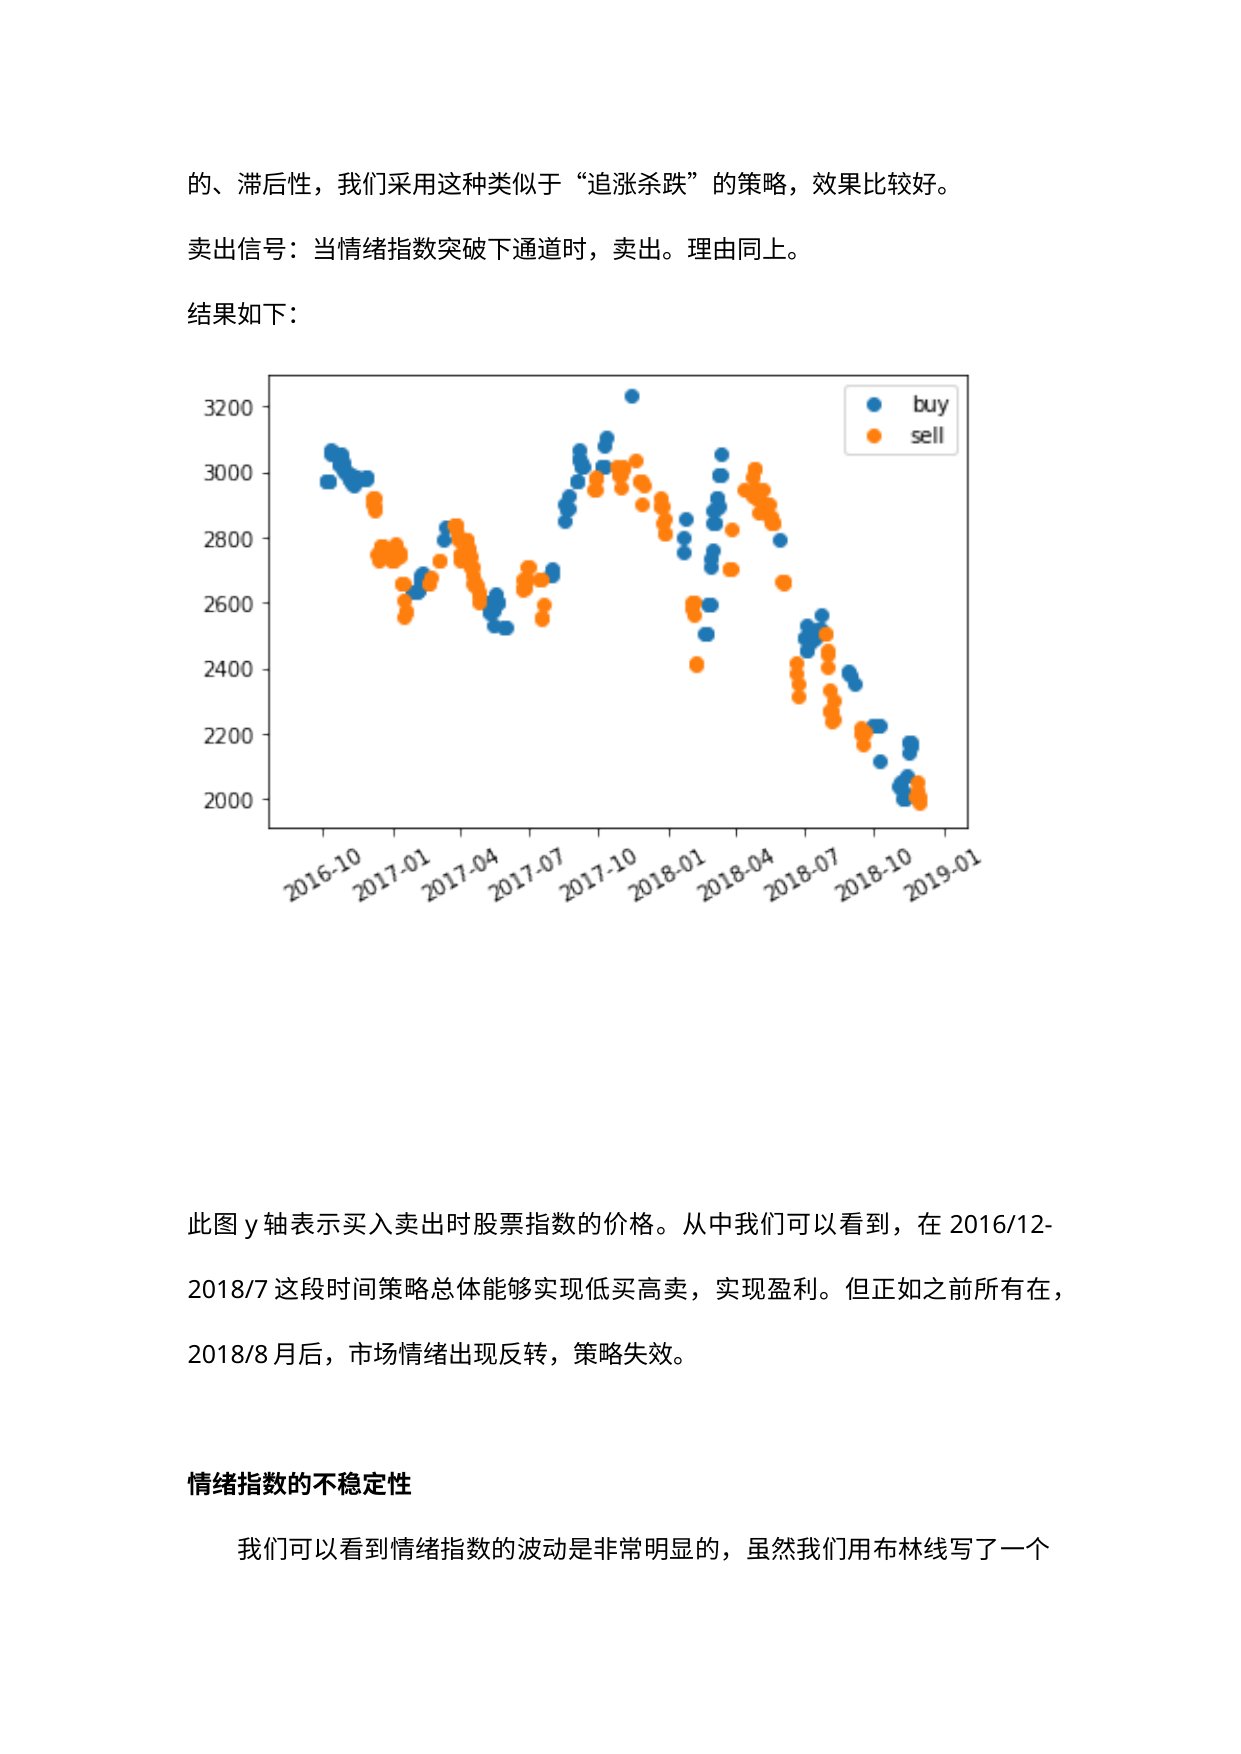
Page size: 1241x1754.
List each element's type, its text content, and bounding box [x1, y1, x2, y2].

text 此图y轴表示买入卖出时股票指数的价格。从中我们可以看到，在2016/12-2018/7这段时间策略总体能够实现低买高卖，实现盈利。但正如之前所有在，2018/8月后，市场情绪出现反转，策略失效。 [187, 1190, 1053, 1385]
text 结果如下： [187, 280, 1053, 345]
text 情绪指数的不稳定性 [187, 1450, 1053, 1515]
picture [196, 365, 986, 908]
text 卖出信号：当情绪指数突破下通道时，卖出。理由同上。 [187, 215, 1053, 280]
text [187, 1515, 1053, 1580]
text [187, 150, 1053, 215]
